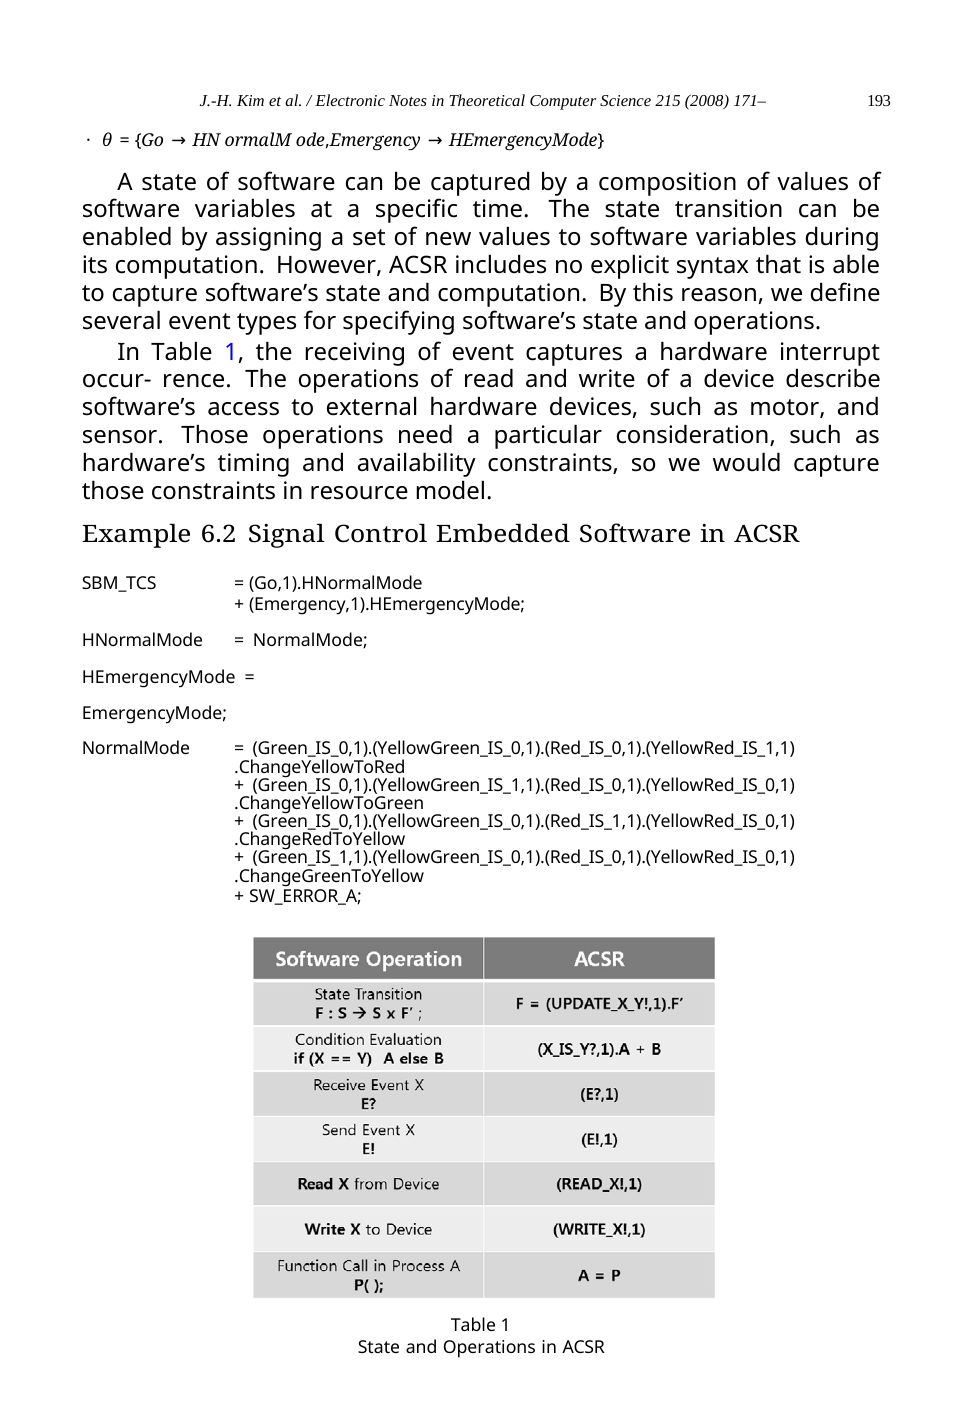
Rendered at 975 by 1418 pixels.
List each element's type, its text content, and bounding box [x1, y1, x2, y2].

text NormalMode = (Green_IS_0,1).(YellowGreen_IS_0,1).(Red_IS_0,1).(YellowRed_IS_1,1) [82, 738, 904, 758]
text · θ = {Go → HN ormalM ode,Emergency → HEmergencyMode} [86, 127, 904, 152]
text Example 6.2 Signal Control Embedded Software in ACSR [82, 517, 904, 549]
text .ChangeYellowToGreen [234, 795, 904, 813]
text + (Green_IS_0,1).(YellowGreen_IS_0,1).(Red_IS_1,1).(YellowRed_IS_0,1) [234, 813, 904, 831]
text .ChangeYellowToRed [234, 758, 904, 777]
text + (Emergency,1).HEmergencyMode; [234, 594, 904, 614]
text SBM_TCS = (Go,1).HNormalMode [82, 573, 904, 594]
text + (Green_IS_1,1).(YellowGreen_IS_0,1).(Red_IS_0,1).(YellowRed_IS_0,1) [234, 849, 904, 868]
text + (Green_IS_0,1).(YellowGreen_IS_1,1).(Red_IS_0,1).(YellowRed_IS_0,1) [234, 777, 904, 795]
text HNormalMode = NormalMode; HEmergencyMode = EmergencyMode; [82, 627, 386, 725]
text .ChangeGreenToYellow [234, 868, 904, 886]
text In Table 1, the receiving of event captures a hardware interrupt occur- rence. The operations of read and write of a device describe software’s access to external hardware devices, such as motor, and sensor. Those operations need a particular consideration, such as hardware’s timing and availability constraints, so we would capture those constraints in resource model. [82, 338, 881, 507]
text + SW_ERROR_A; [234, 886, 904, 906]
text A state of software can be captured by a composition of values of software variables at a specific time. The state transition can be enabled by assigning a set of new values to software variables during its computation. However, ACSR includes no explicit syntax that is able to capture software’s state and computation. By this reason, we define several event types for specifying software’s state and operations. [82, 168, 881, 337]
text State and Operations in ACSR [104, 1336, 858, 1357]
text Table 1 [104, 949, 858, 1336]
picture [251, 935, 716, 949]
text .ChangeRedToYellow [234, 831, 904, 849]
